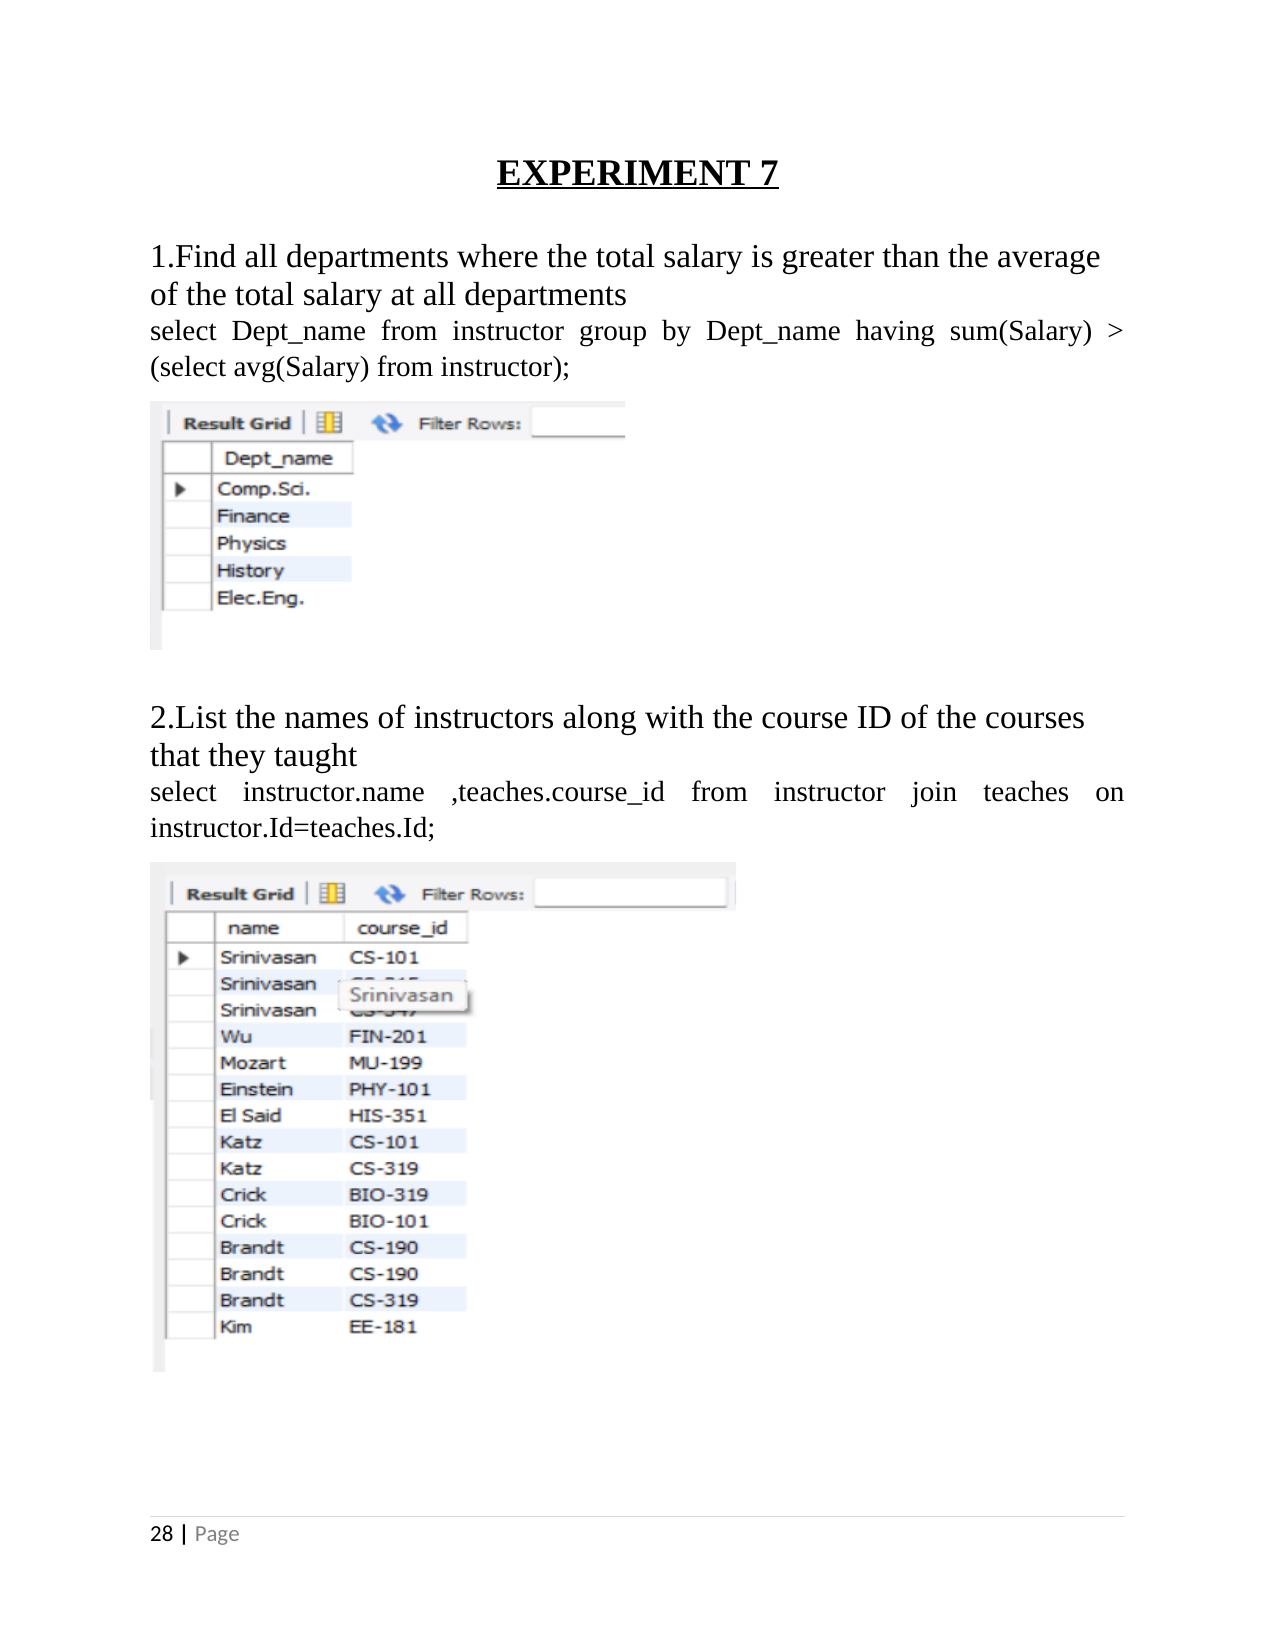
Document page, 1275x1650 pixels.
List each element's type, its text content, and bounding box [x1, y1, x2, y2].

picture [150, 401, 625, 650]
text select Dept_name from instructor group by Dept_name having sum(Salary) > (select avg(Salary) from instructor); [150, 313, 1125, 383]
text select instructor.name ,teaches.course_id from instructor join teaches on instructor.Id=teaches.Id; [150, 774, 1125, 843]
text EXPERIMENT 7 [150, 150, 1125, 193]
text 2.List the names of instructors along with the course ID of the courses that they taught [150, 697, 1125, 774]
picture [150, 862, 737, 1372]
text 1.Find all departments where the total salary is greater than the average of the total salary at all departments [150, 236, 1125, 313]
